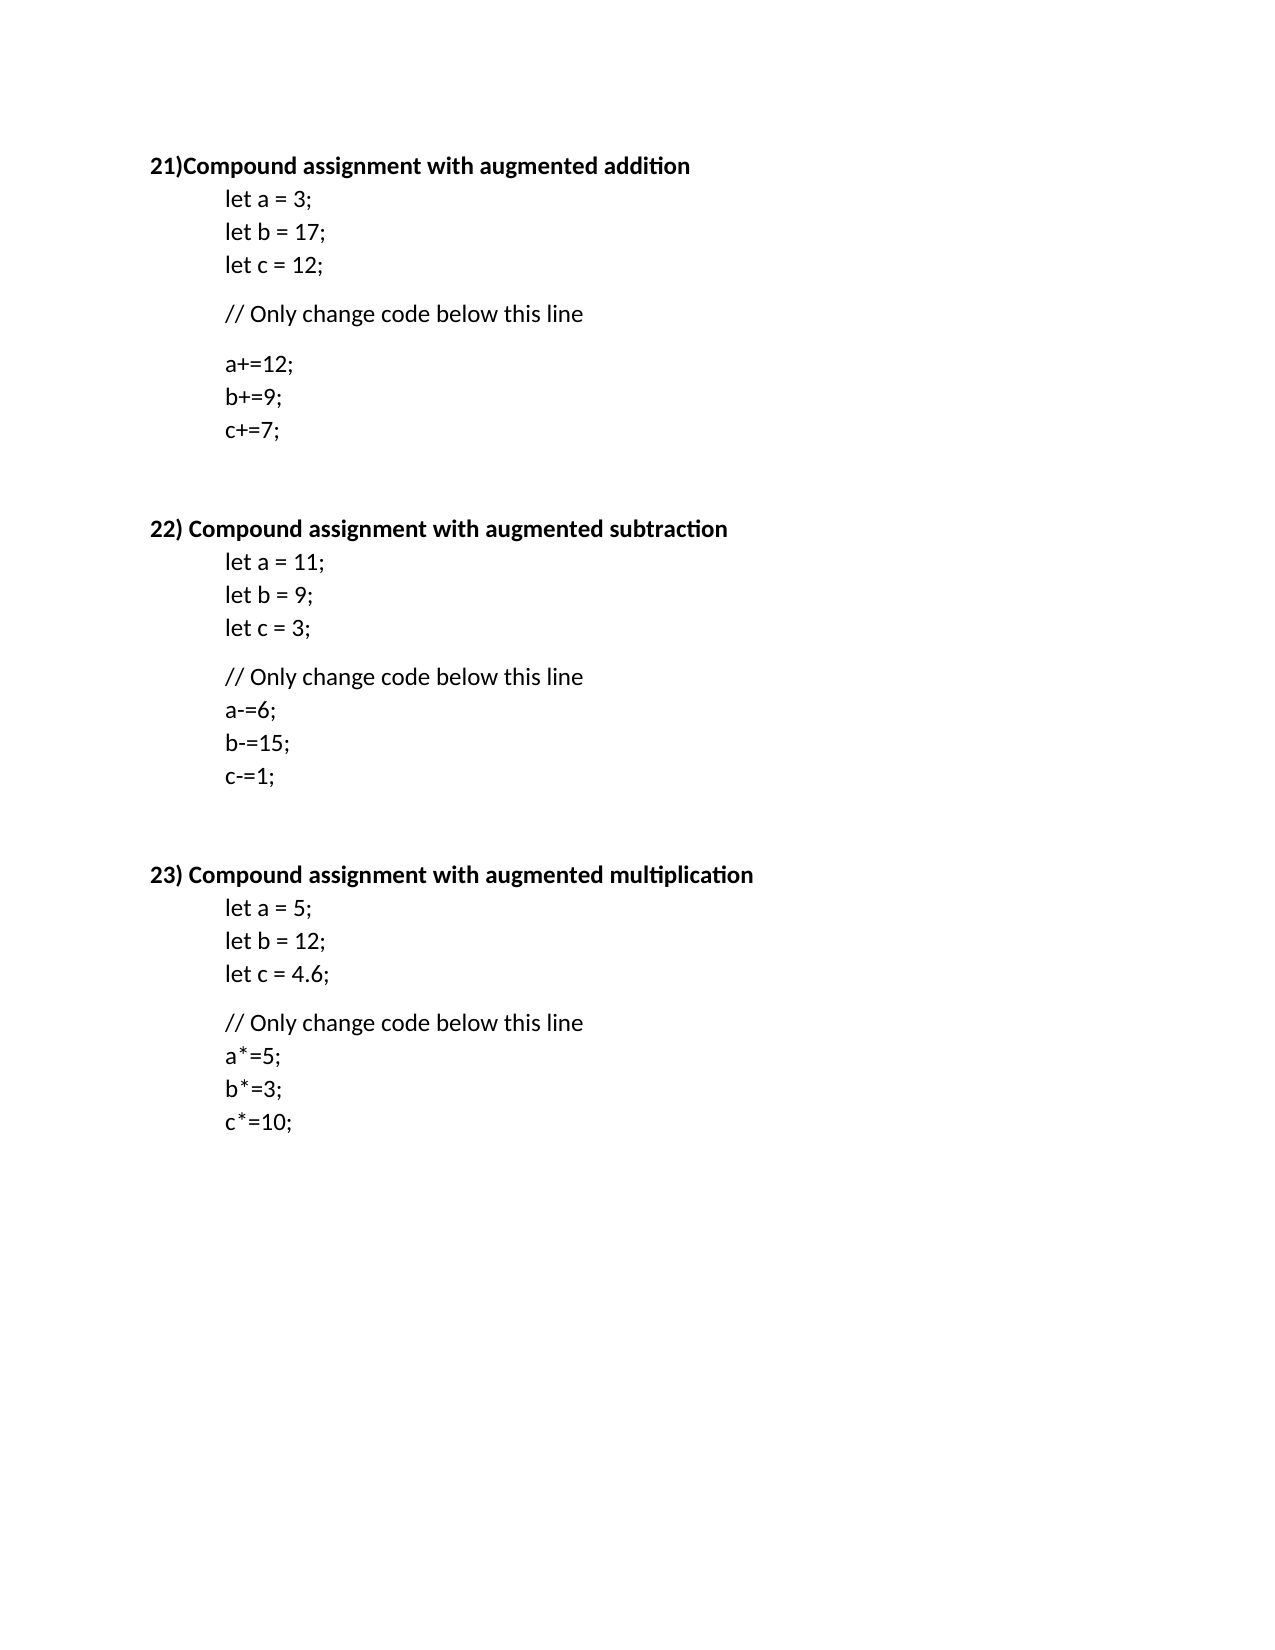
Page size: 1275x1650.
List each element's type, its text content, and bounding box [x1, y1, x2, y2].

text // Only change code below this line [150, 298, 1125, 329]
text a+=12; b+=9; c+=7; [150, 348, 1125, 444]
text 22) Compound assignment with augmented subtraction let a = 11; let b = 9; let c = 3; [150, 513, 1125, 642]
text // Only change code below this line a-=6; b-=15; c-=1; [150, 661, 1125, 791]
text // Only change code below this line a*=5; b*=3; c*=10; [150, 1007, 1125, 1137]
text 23) Compound assignment with augmented multiplication let a = 5; let b = 12; let c = 4.6; [150, 859, 1125, 988]
text 21)Compound assignment with augmented addition let a = 3; let b = 17; let c = 12; [150, 150, 1125, 279]
